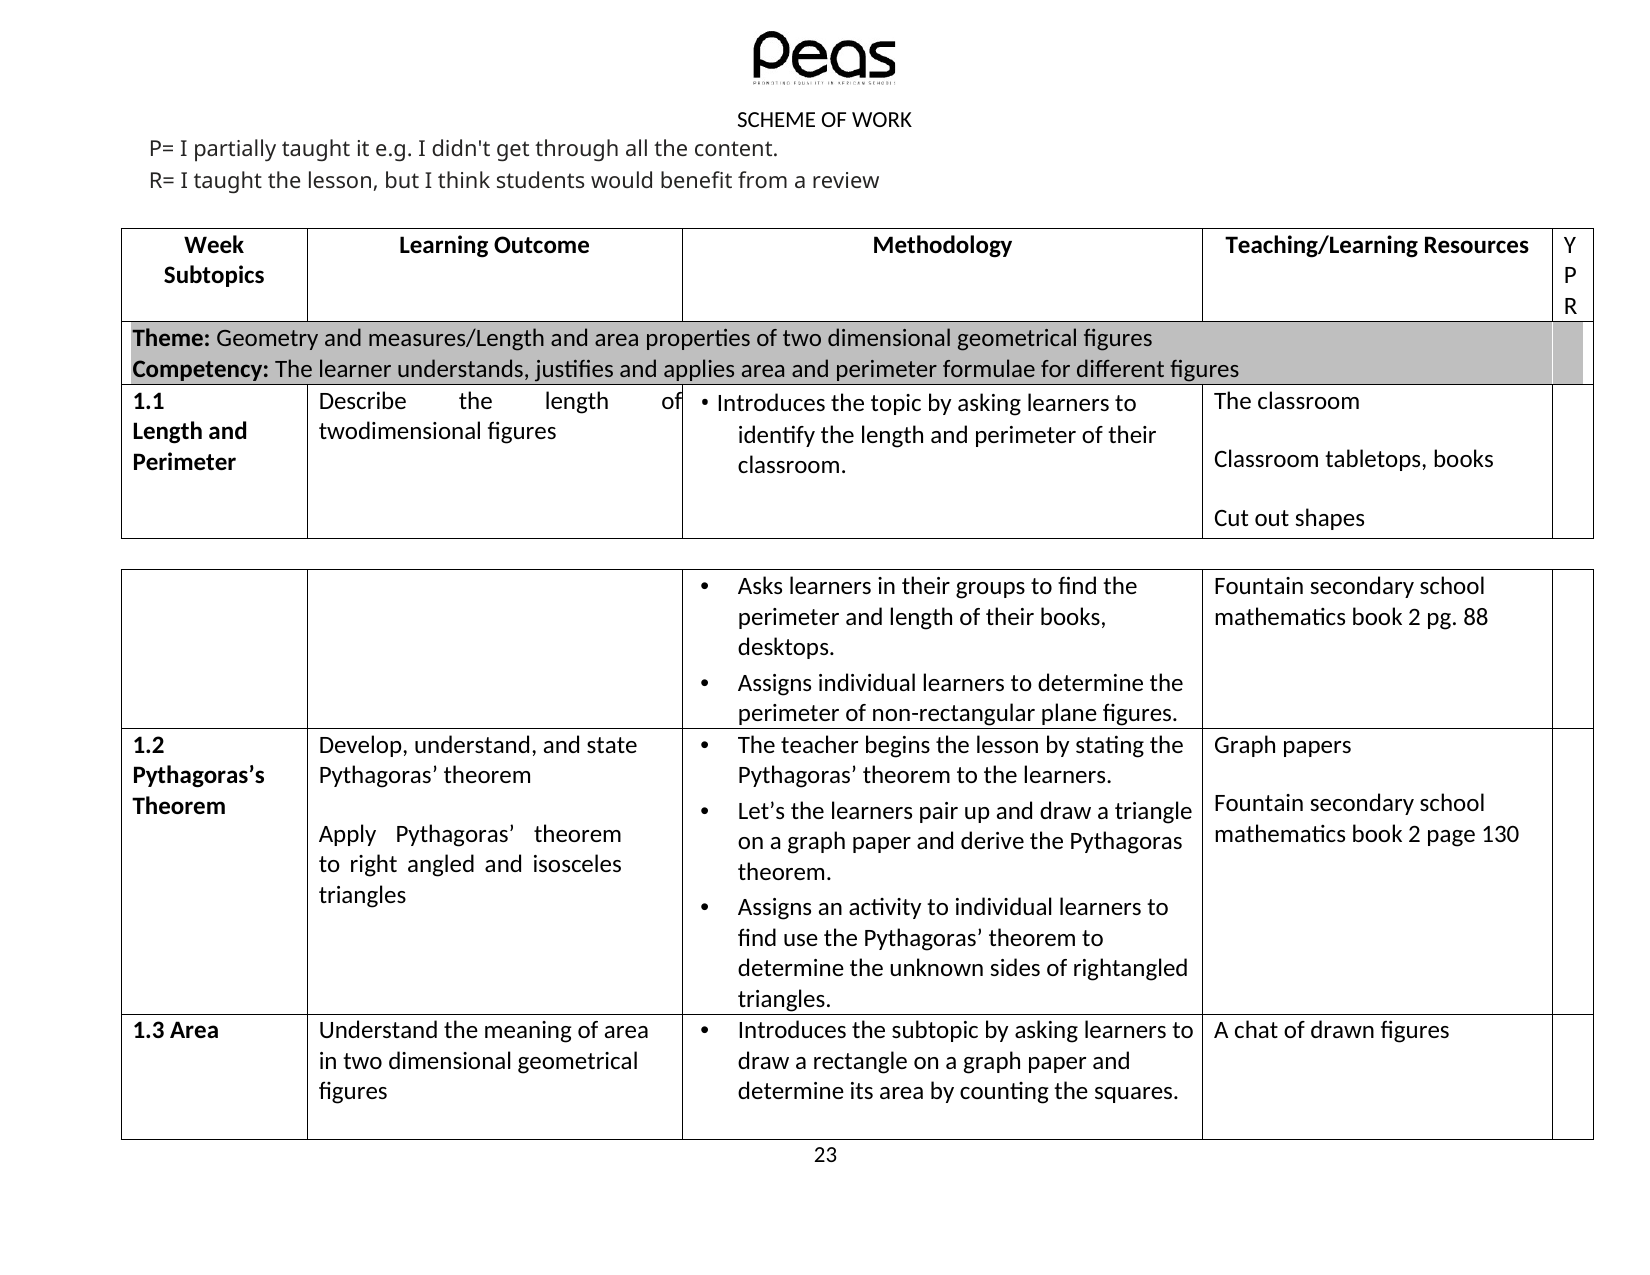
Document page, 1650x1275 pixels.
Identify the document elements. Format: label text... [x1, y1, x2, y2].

table_header [1553, 570, 1593, 728]
table_cell 1.2 Pythagoras’s Theorem [122, 729, 307, 1013]
table_cell Competency: The learner understands, justifies and applies area and perimeter formulae for different figures [131, 352, 1552, 384]
table_cell [1553, 1015, 1593, 1139]
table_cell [1203, 1015, 1552, 1139]
table_cell Develop, understand, and state Pythagoras’ theorem Apply Pythagoras’ theorem to right angled and isosceles triangles [308, 729, 682, 1013]
table_header Asks learners in their groups to find the perimeter and length of their books, desktops. Assigns individual learners to determine the perimeter of non-rectangular plane figures. [683, 570, 1202, 728]
table_header Teaching/Learning Resources [1203, 229, 1552, 321]
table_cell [308, 1015, 682, 1139]
table_cell [1583, 322, 1593, 384]
table_cell The teacher begins the lesson by stating the Pythagoras’ theorem to the learners. Let’s the learners pair up and draw a triangle on a graph paper and derive the Pythagoras theorem. Assigns an activity to individual learners to find use the Pythagoras’ theorem to determine the unknown sides of rightangled triangles. [683, 729, 1202, 1013]
table_header [122, 570, 307, 728]
table_header Methodology [683, 229, 1202, 321]
table_cell • Introduces the topic by asking learners to identify the length and perimeter of their classroom. [683, 385, 1202, 538]
table_header Week Subtopics [122, 229, 307, 321]
picture [753, 31, 896, 85]
table_cell Graph papers Fountain secondary school mathematics book 2 page 130 [1203, 729, 1552, 1013]
table_cell [122, 322, 131, 384]
table_cell Theme: Geometry and measures/Length and area properties of two dimensional geometrical figures [131, 322, 1552, 352]
table_cell 1.3 Area [122, 1015, 307, 1139]
table_cell Describe the length of twodimensional figures [308, 385, 682, 538]
table_cell [1553, 352, 1583, 384]
table_header Y P R [1553, 229, 1593, 321]
text R= I taught the lesson, but I think students would benefit from a review [148, 165, 1499, 195]
table_cell 1.1 Length and Perimeter [122, 385, 307, 538]
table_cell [683, 1015, 1202, 1139]
table_cell [1553, 322, 1583, 352]
text P= I partially taught it e.g. I didn't get through all the content. [148, 133, 1499, 163]
table_header Fountain secondary school mathematics book 2 pg. 88 [1203, 570, 1552, 728]
table_header [308, 570, 682, 728]
table_header Learning Outcome [308, 229, 682, 321]
table_cell The classroom Classroom tabletops, books Cut out shapes [1203, 385, 1552, 538]
table_cell [1553, 729, 1593, 1013]
table_cell [1553, 385, 1593, 538]
